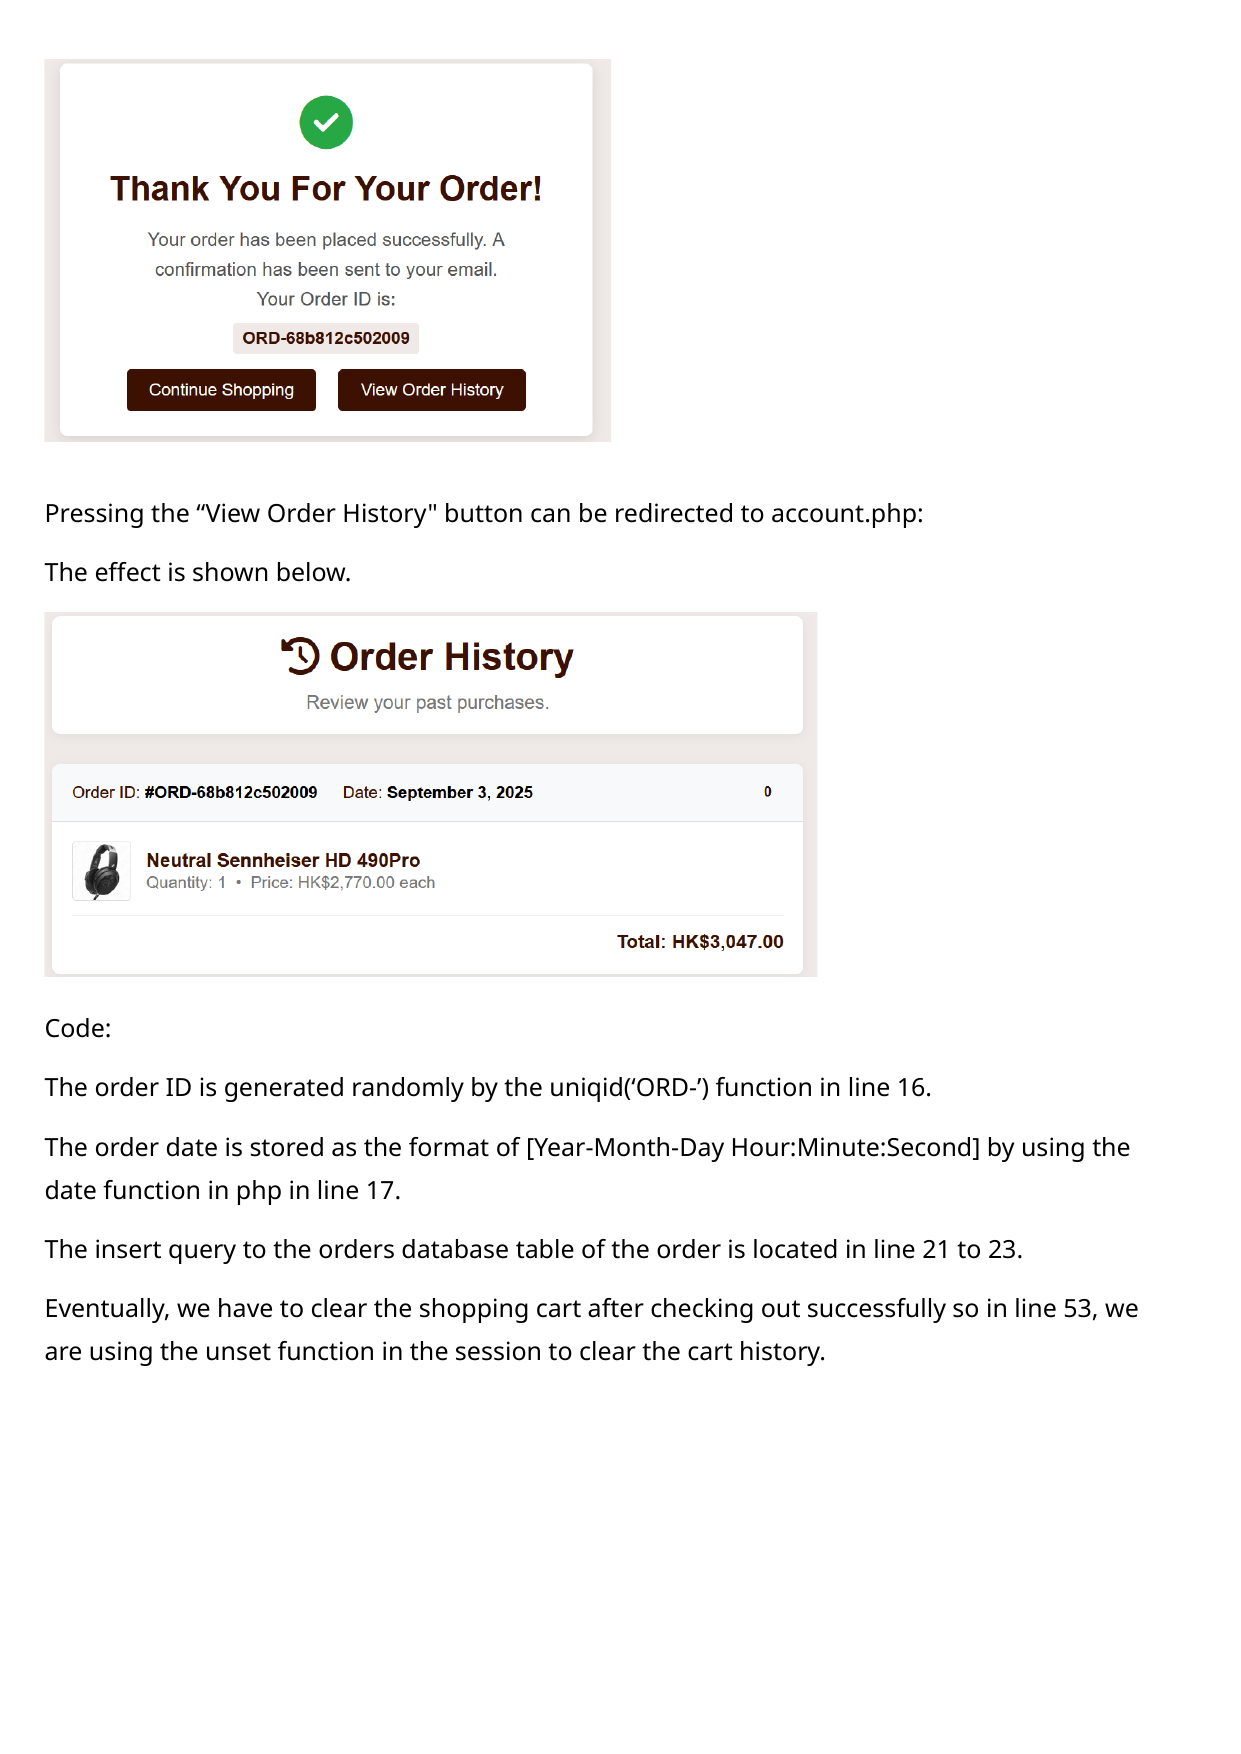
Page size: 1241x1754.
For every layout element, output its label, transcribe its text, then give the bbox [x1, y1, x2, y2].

picture [44, 612, 818, 977]
text The order ID is generated randomly by the uniqid(‘ORD-’) function in line 16. [44, 1068, 1167, 1106]
text The order date is stored as the format of [Year-Month-Day Hour:Minute:Second] by using the date function in php in line 17. [44, 1127, 1167, 1208]
text Pressing the “View Order History" button can be redirected to account.php: [44, 494, 1167, 531]
text The effect is shown below. [44, 553, 1167, 590]
text The insert query to the orders database table of the order is located in line 21 to 23. [44, 1230, 1167, 1267]
picture [44, 59, 612, 442]
text Eventually, we have to clear the shopping cart after checking out successfully so in line 53, we are using the unset function in the session to clear the cart history. [44, 1289, 1167, 1370]
text Code: [44, 1009, 1167, 1046]
